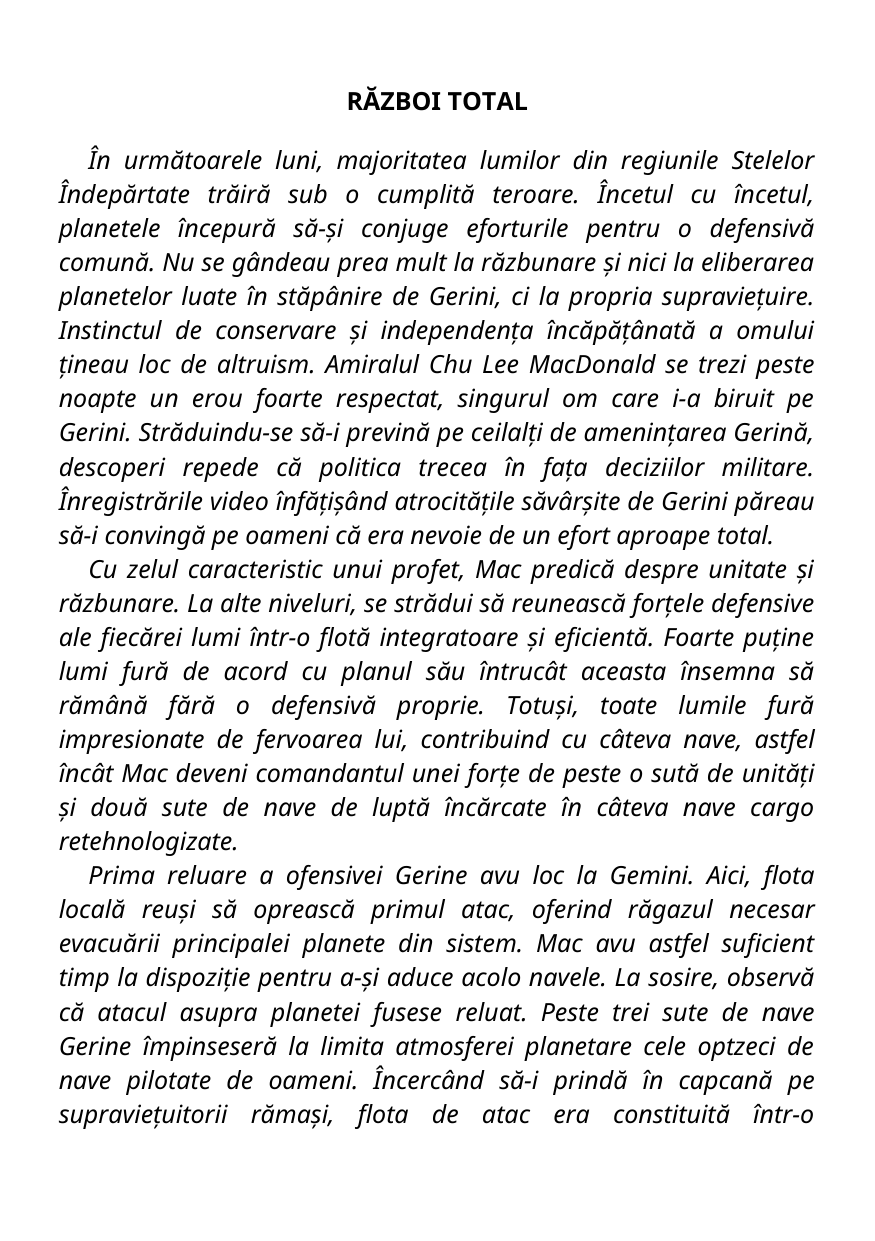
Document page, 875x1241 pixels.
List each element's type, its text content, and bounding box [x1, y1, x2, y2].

text Cu zelul caracteristic unui profet, Mac predică despre unitate şi răzbunare. La alte niveluri, se strădui să reunească forţele defensive ale fiecărei lumi într-o flotă integratoare şi eficientă. Foarte puţine lumi fură de acord cu planul său întrucât aceasta însemna să rămână fără o defensivă proprie. Totuşi, toate lumile fură impresionate de fervoarea lui, contribuind cu câteva nave, astfel încât Mac deveni comandantul unei forţe de peste o sută de unităţi şi două sute de nave de luptă încărcate în câteva nave cargo retehnologizate. [58, 551, 816, 858]
subtitle RĂZBOI TOTAL [58, 83, 816, 118]
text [58, 858, 816, 1130]
text În următoarele luni, majoritatea lumilor din regiunile Stelelor Îndepărtate trăiră sub o cumplită teroare. Încetul cu încetul, planetele începură să-şi conjuge eforturile pentru o defensivă comună. Nu se gândeau prea mult la răzbunare şi nici la eliberarea planetelor luate în stăpânire de Gerini, ci la propria supravieţuire. Instinctul de conservare şi independenţa încăpăţânată a omului ţineau loc de altruism. Amiralul Chu Lee MacDonald se trezi peste noapte un erou foarte respectat, singurul om care i-a biruit pe Gerini. Străduindu-se să-i prevină pe ceilalţi de ameninţarea Gerină, descoperi repede că politica trecea în faţa deciziilor militare. Înregistrările video înfăţişând atrocităţile săvârşite de Gerini păreau să-i convingă pe oameni că era nevoie de un efort aproape total. [58, 143, 816, 551]
